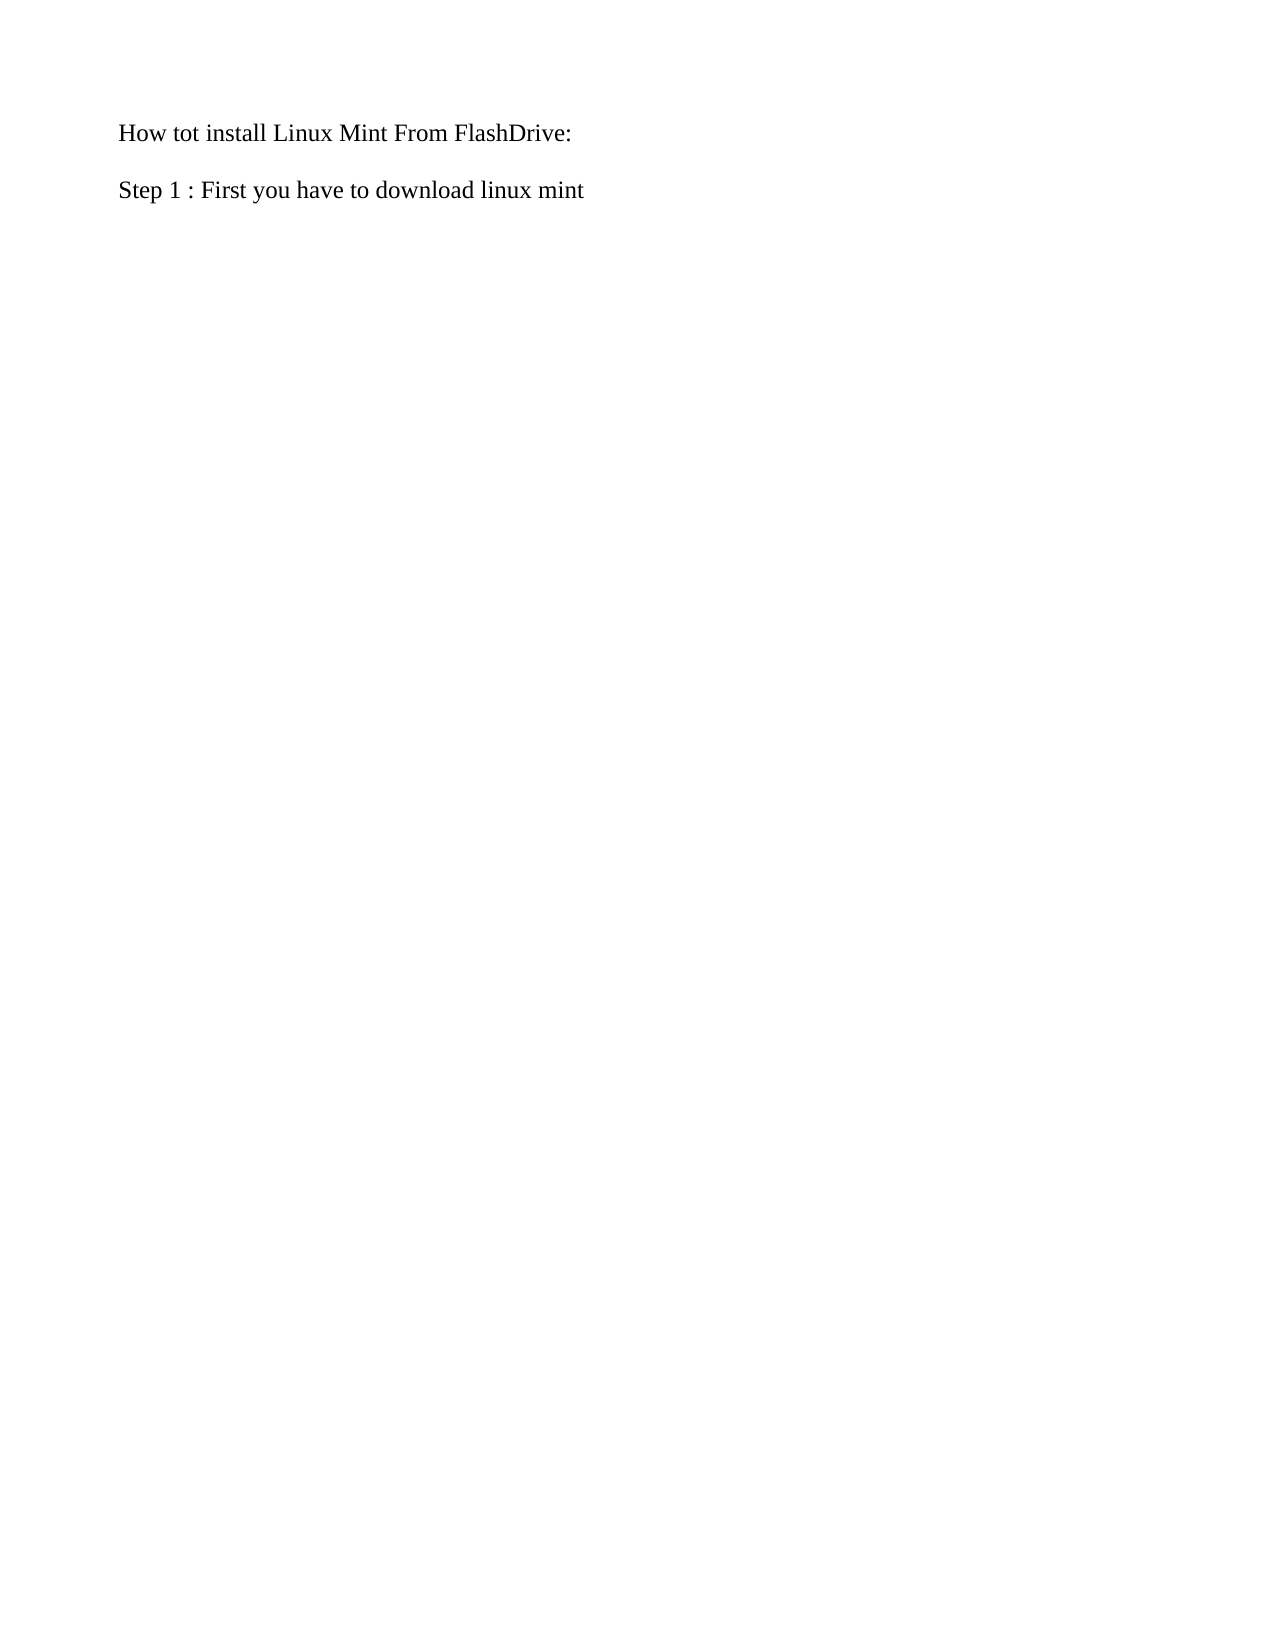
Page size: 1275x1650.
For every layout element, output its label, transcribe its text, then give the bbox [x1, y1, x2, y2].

text How tot install Linux Mint From FlashDrive: [118, 118, 1157, 147]
text Step 1 : First you have to download linux mint [118, 176, 1157, 204]
